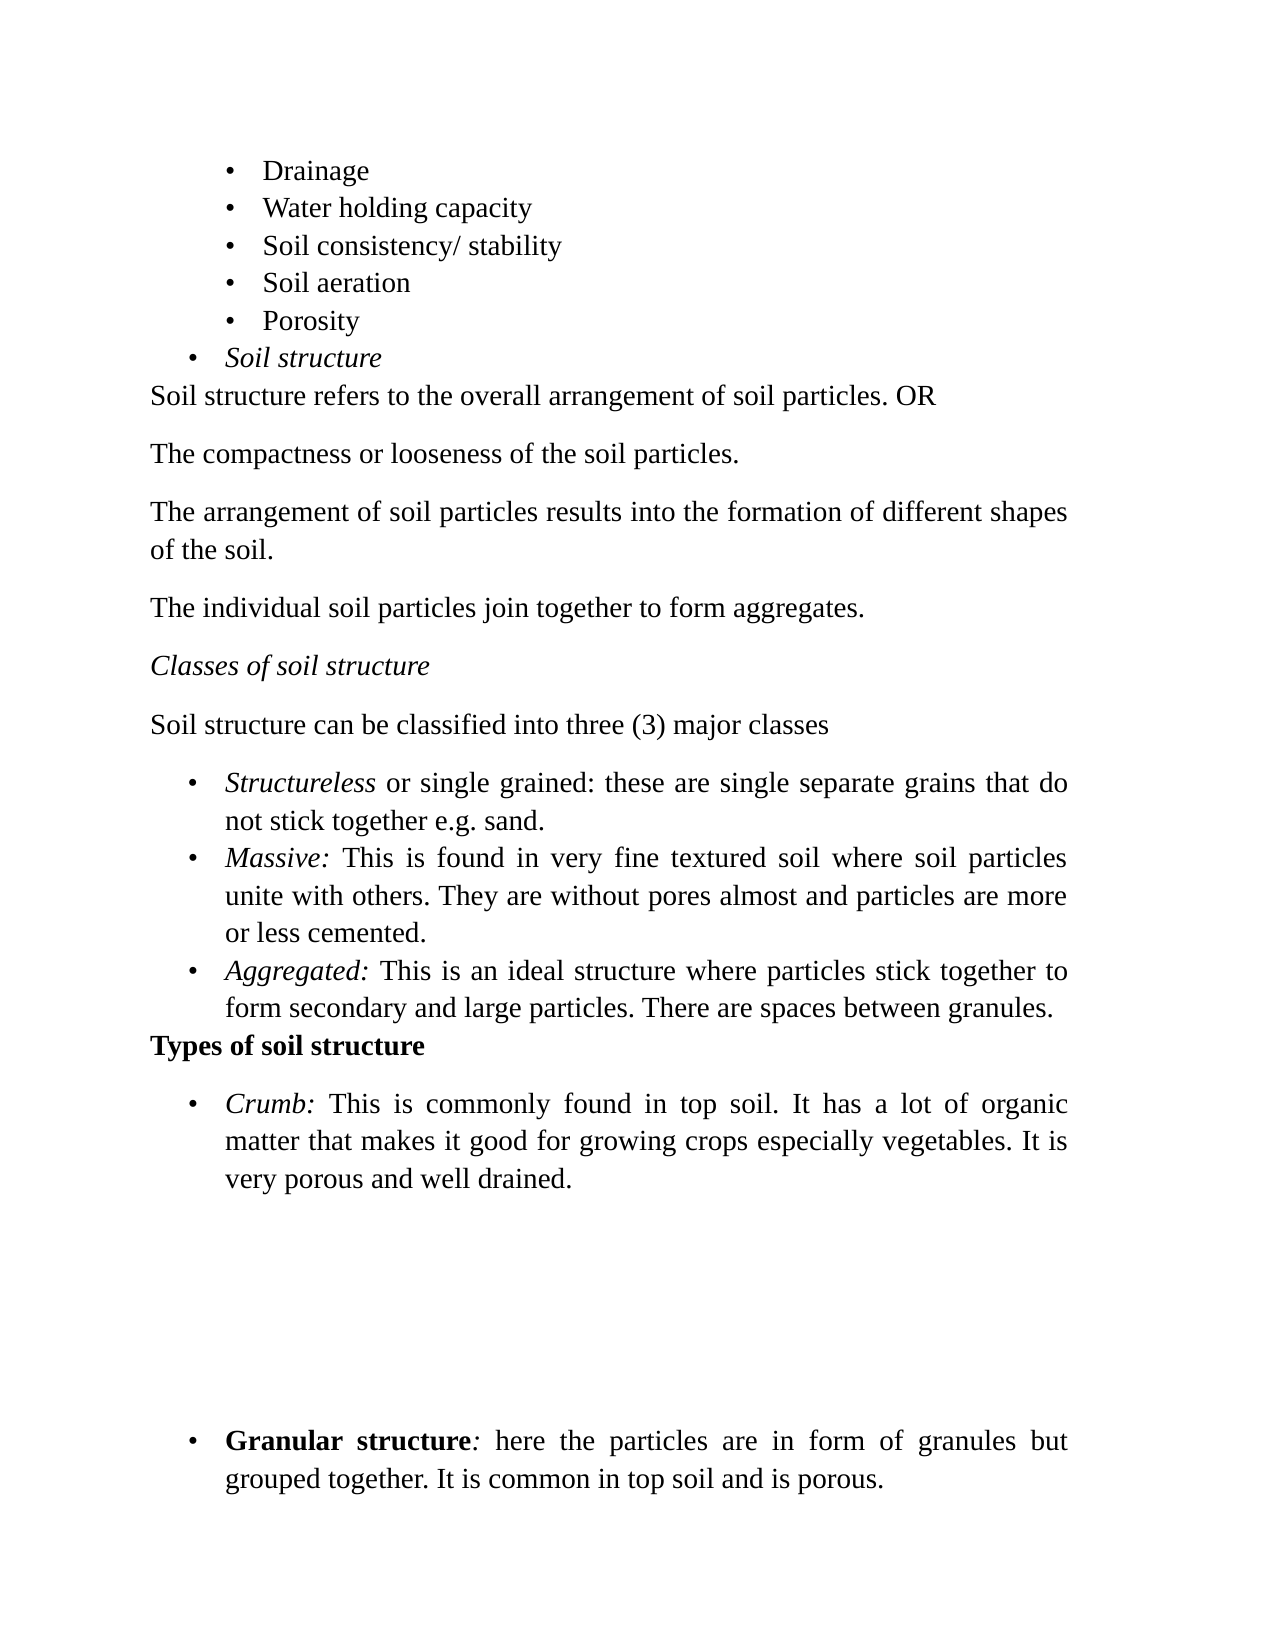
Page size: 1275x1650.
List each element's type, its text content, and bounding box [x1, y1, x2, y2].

list Structureless or single grained: these are single separate grains that do not stick together e.g. sand. [187, 762, 1069, 837]
list Water holding capacity [225, 187, 1069, 225]
text Classes of soil structure [150, 646, 1069, 683]
list Porosity [225, 300, 1069, 337]
list Soil consistency/ stability [225, 225, 1069, 262]
text The individual soil particles join together to form aggregates. [150, 587, 1069, 625]
list Crumb: This is commonly found in top soil. It has a lot of organic matter that makes it good for growing crops especially vegetables. It is very porous and well drained. [187, 1083, 1069, 1196]
list Aggregated: This is an ideal structure where particles stick together to form secondary and large particles. There are spaces between granules. [187, 950, 1069, 1025]
text Soil structure refers to the overall arrangement of soil particles. OR [150, 375, 1069, 412]
list Massive: This is found in very fine textured soil where soil particles unite with others. They are without pores almost and particles are more or less cemented. [187, 837, 1069, 950]
list Soil structure [187, 337, 1069, 375]
list Granular structure: here the particles are in form of granules but grouped together. It is common in top soil and is porous. [187, 1421, 1069, 1496]
list Soil aeration [225, 262, 1069, 300]
text Types of soil structure [150, 1025, 1069, 1062]
text The compactness or looseness of the soil particles. [150, 433, 1069, 471]
text Soil structure can be classified into three (3) major classes [150, 704, 1069, 742]
list Drainage [225, 150, 1069, 187]
text The arrangement of soil particles results into the formation of different shapes of the soil. [150, 492, 1069, 567]
